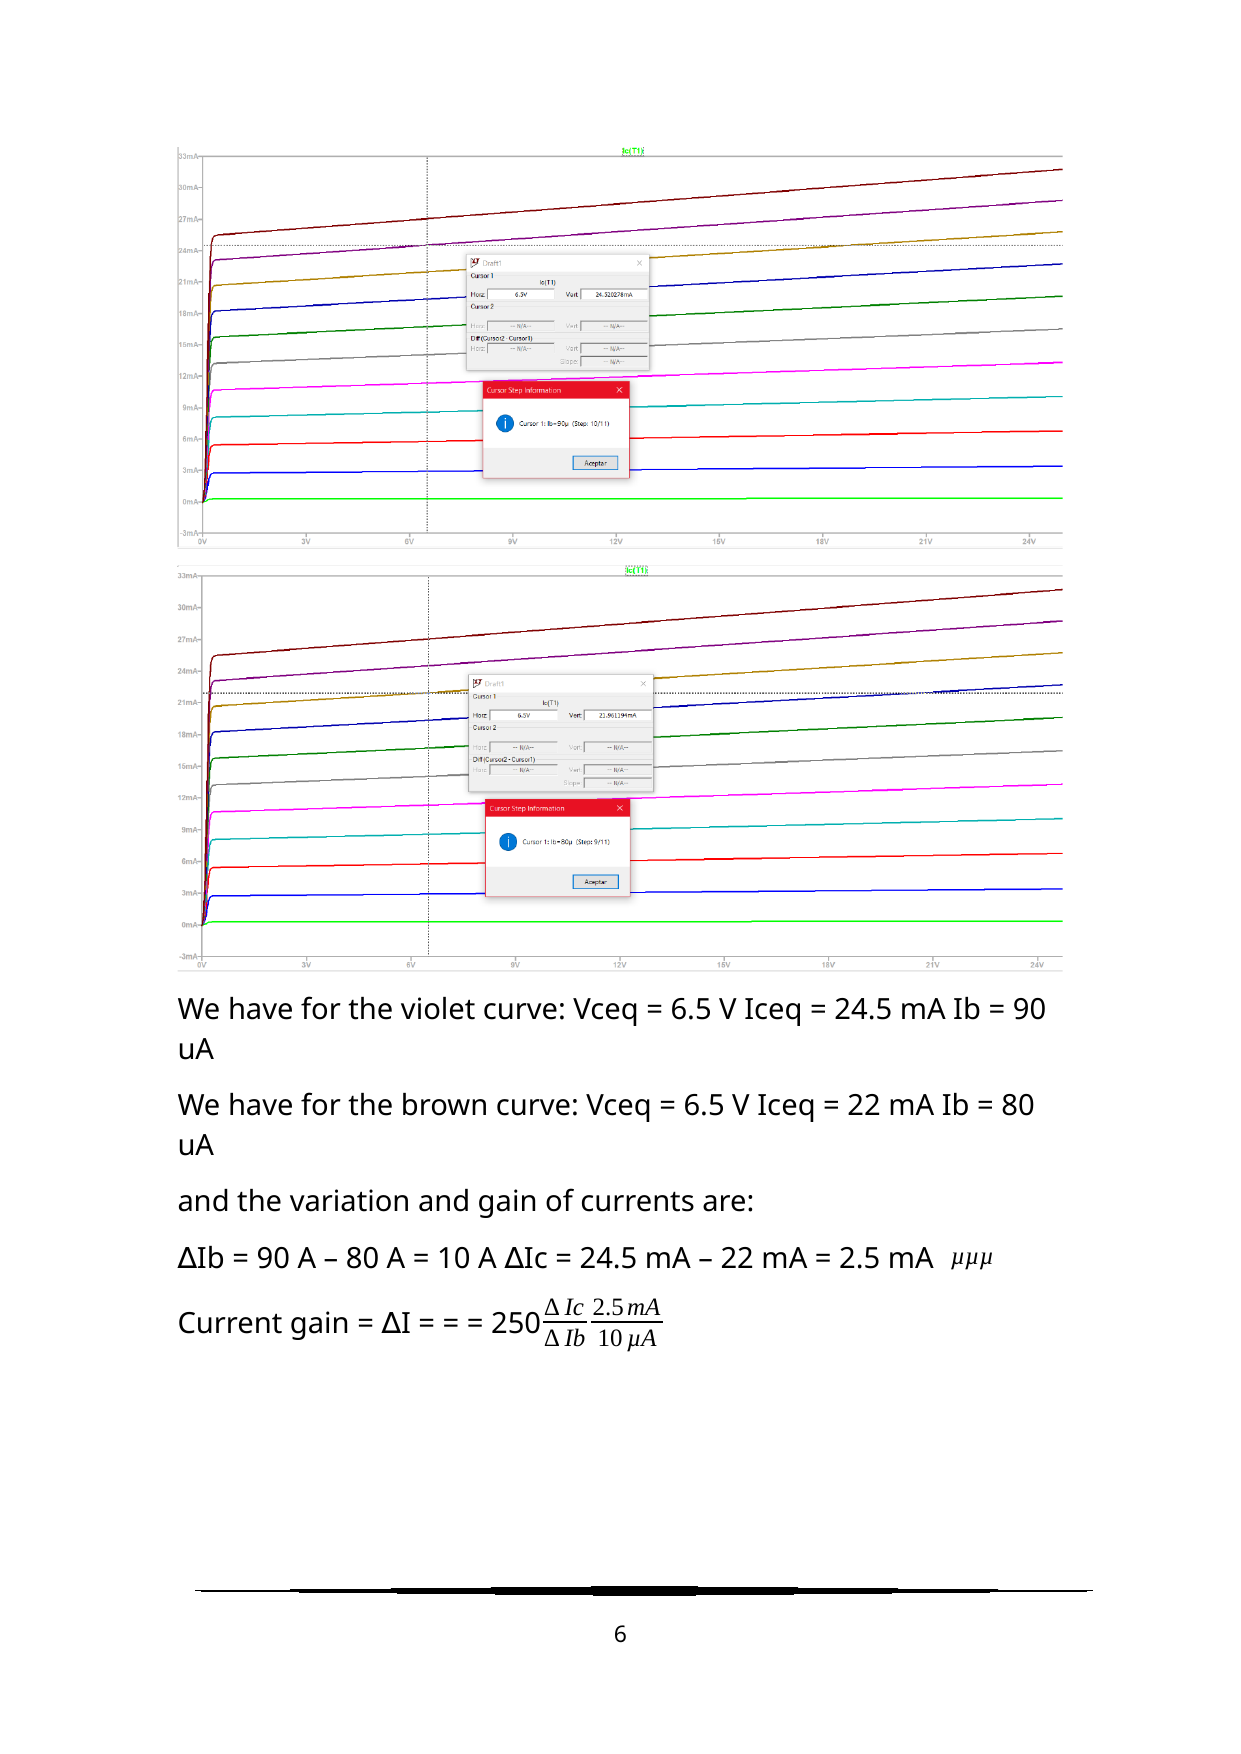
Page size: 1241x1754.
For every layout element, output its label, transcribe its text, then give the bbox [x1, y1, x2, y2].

text We have for the violet curve: Vceq = 6.5 V Iceq = 24.5 mA Ib = 90 uA [177, 988, 1063, 1068]
text Current gain = ∆I = = = 250 [177, 1293, 1063, 1352]
picture [177, 565, 1063, 972]
text We have for the brown curve: Vceq = 6.5 V Iceq = 22 mA Ib = 80 uA [177, 1084, 1063, 1164]
text and the variation and gain of currents are: [177, 1181, 1063, 1220]
text ∆Ib = 90 A – 80 A = 10 A ∆Ic = 24.5 mA – 22 mA = 2.5 mA [177, 1237, 1063, 1277]
picture [177, 147, 1063, 549]
